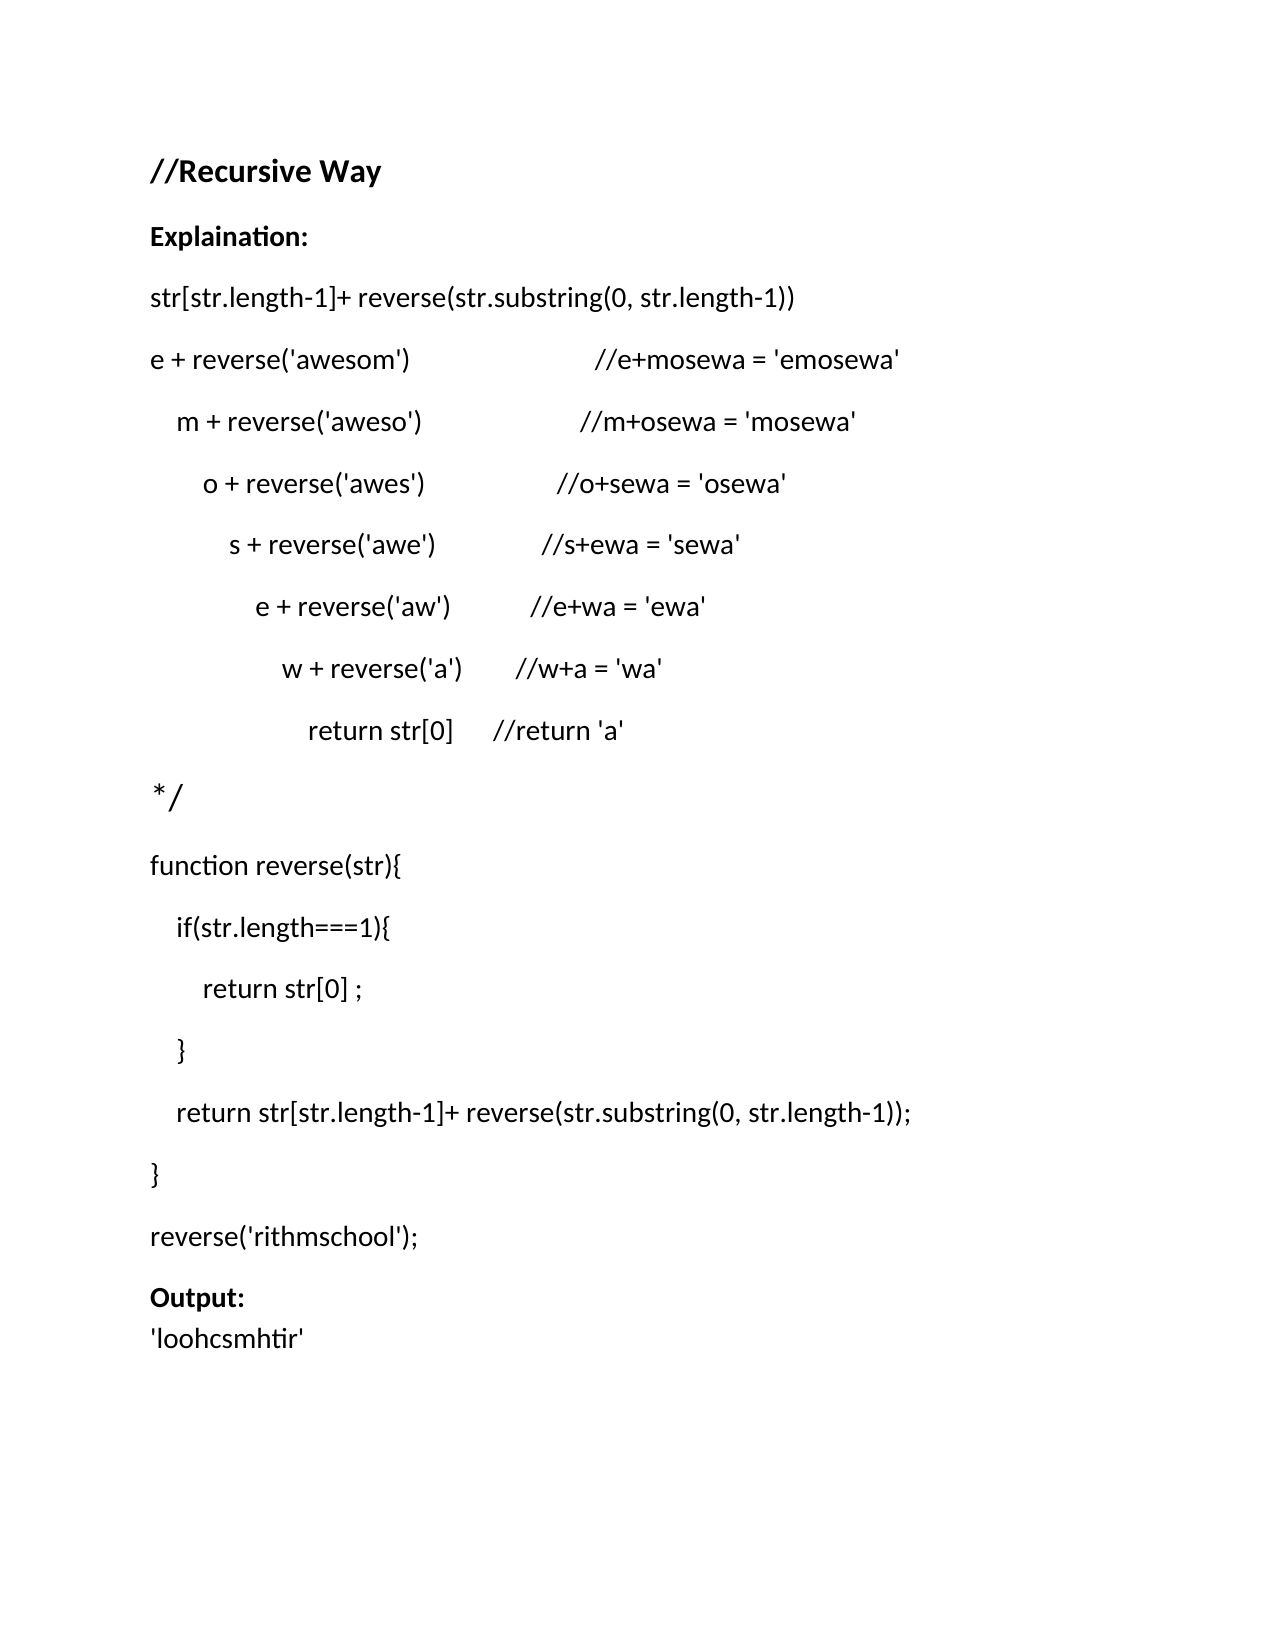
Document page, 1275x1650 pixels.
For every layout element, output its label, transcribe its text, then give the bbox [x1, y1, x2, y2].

text if(str.length===1){ [150, 909, 1125, 944]
text o + reverse('awes') //o+sewa = 'osewa' [150, 465, 1125, 500]
text m + reverse('aweso') //m+osewa = 'mosewa' [150, 403, 1125, 438]
text return str[0] //return 'a' [150, 712, 1125, 747]
text s + reverse('awe') //s+ewa = 'sewa' [150, 526, 1125, 562]
text str[str.length-1]+ reverse(str.substring(0, str.length-1)) [150, 279, 1125, 315]
text e + reverse('aw') //e+wa = 'ewa' [150, 588, 1125, 624]
text return str[0] ; [150, 971, 1125, 1006]
text function reverse(str){ [150, 847, 1125, 883]
text reverse('rithmschool'); [150, 1218, 1125, 1253]
text w + reverse('a') //w+a = 'wa' [150, 650, 1125, 686]
text } [150, 1032, 1125, 1068]
text return str[str.length-1]+ reverse(str.substring(0, str.length-1)); [150, 1094, 1125, 1130]
text Explaination: [150, 218, 1125, 253]
text e + reverse('awesom') //e+mosewa = 'emosewa' [150, 341, 1125, 377]
text */ [150, 773, 1125, 819]
text Output: 'loohcsmhtir' [150, 1279, 1125, 1356]
text //Recursive Way [150, 150, 1125, 191]
text } [150, 1156, 1125, 1192]
